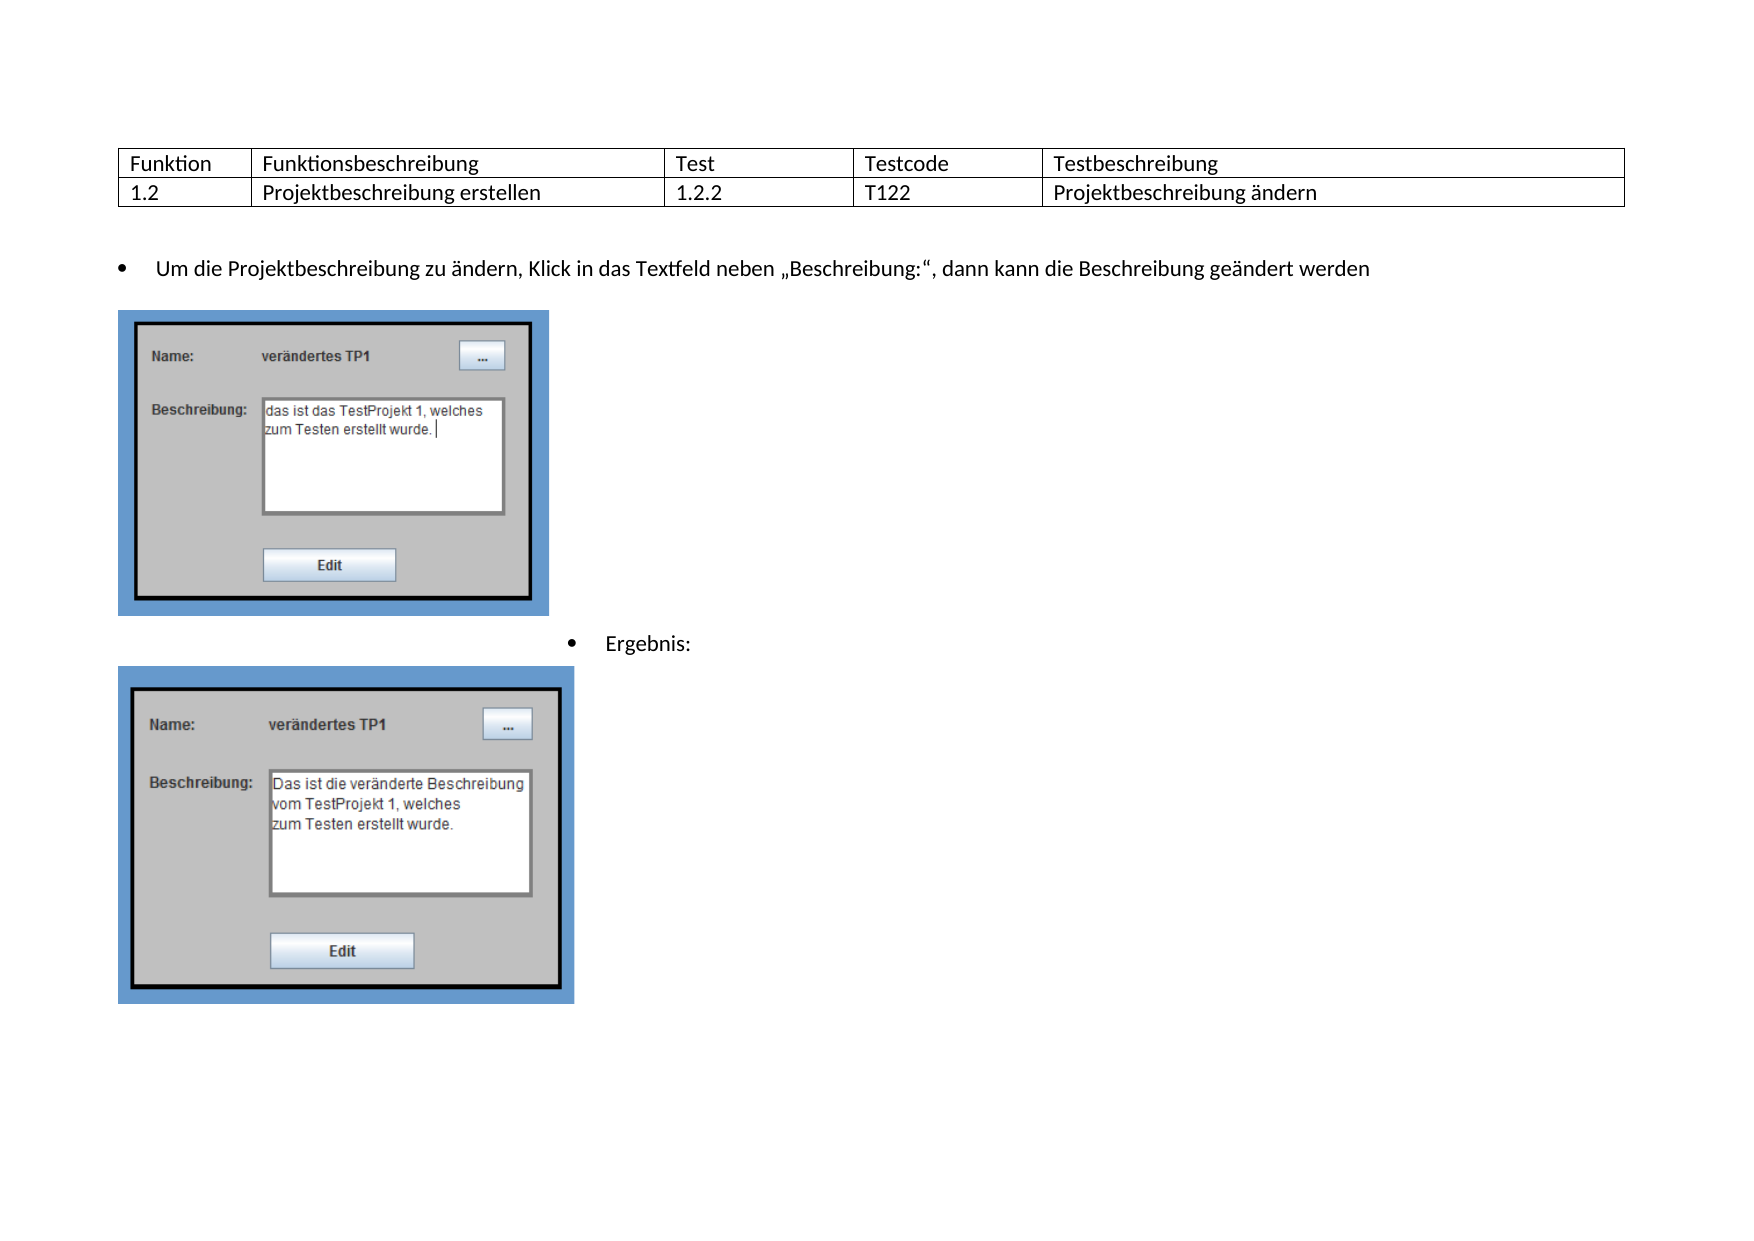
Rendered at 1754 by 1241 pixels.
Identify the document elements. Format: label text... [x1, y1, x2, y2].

picture [118, 310, 550, 616]
table_header Funktion [119, 149, 251, 177]
table_cell T122 [854, 178, 1042, 206]
table_header Testbeschreibung [1043, 149, 1624, 177]
picture [118, 666, 575, 1004]
list Ergebnis: [118, 629, 1606, 657]
table_header Funktionsbeschreibung [252, 149, 664, 177]
table_cell Projektbeschreibung erstellen [252, 178, 664, 206]
table_cell 1.2.2 [665, 178, 853, 206]
table_header Testcode [854, 149, 1042, 177]
table_cell Projektbeschreibung ändern [1043, 178, 1624, 206]
list Um die Projektbeschreibung zu ändern, Klick in das Textfeld neben „Beschreibung:“, dann kann die Beschreibung geändert werden [118, 254, 1606, 282]
table_header Test [665, 149, 853, 177]
table_cell 1.2 [119, 178, 251, 206]
